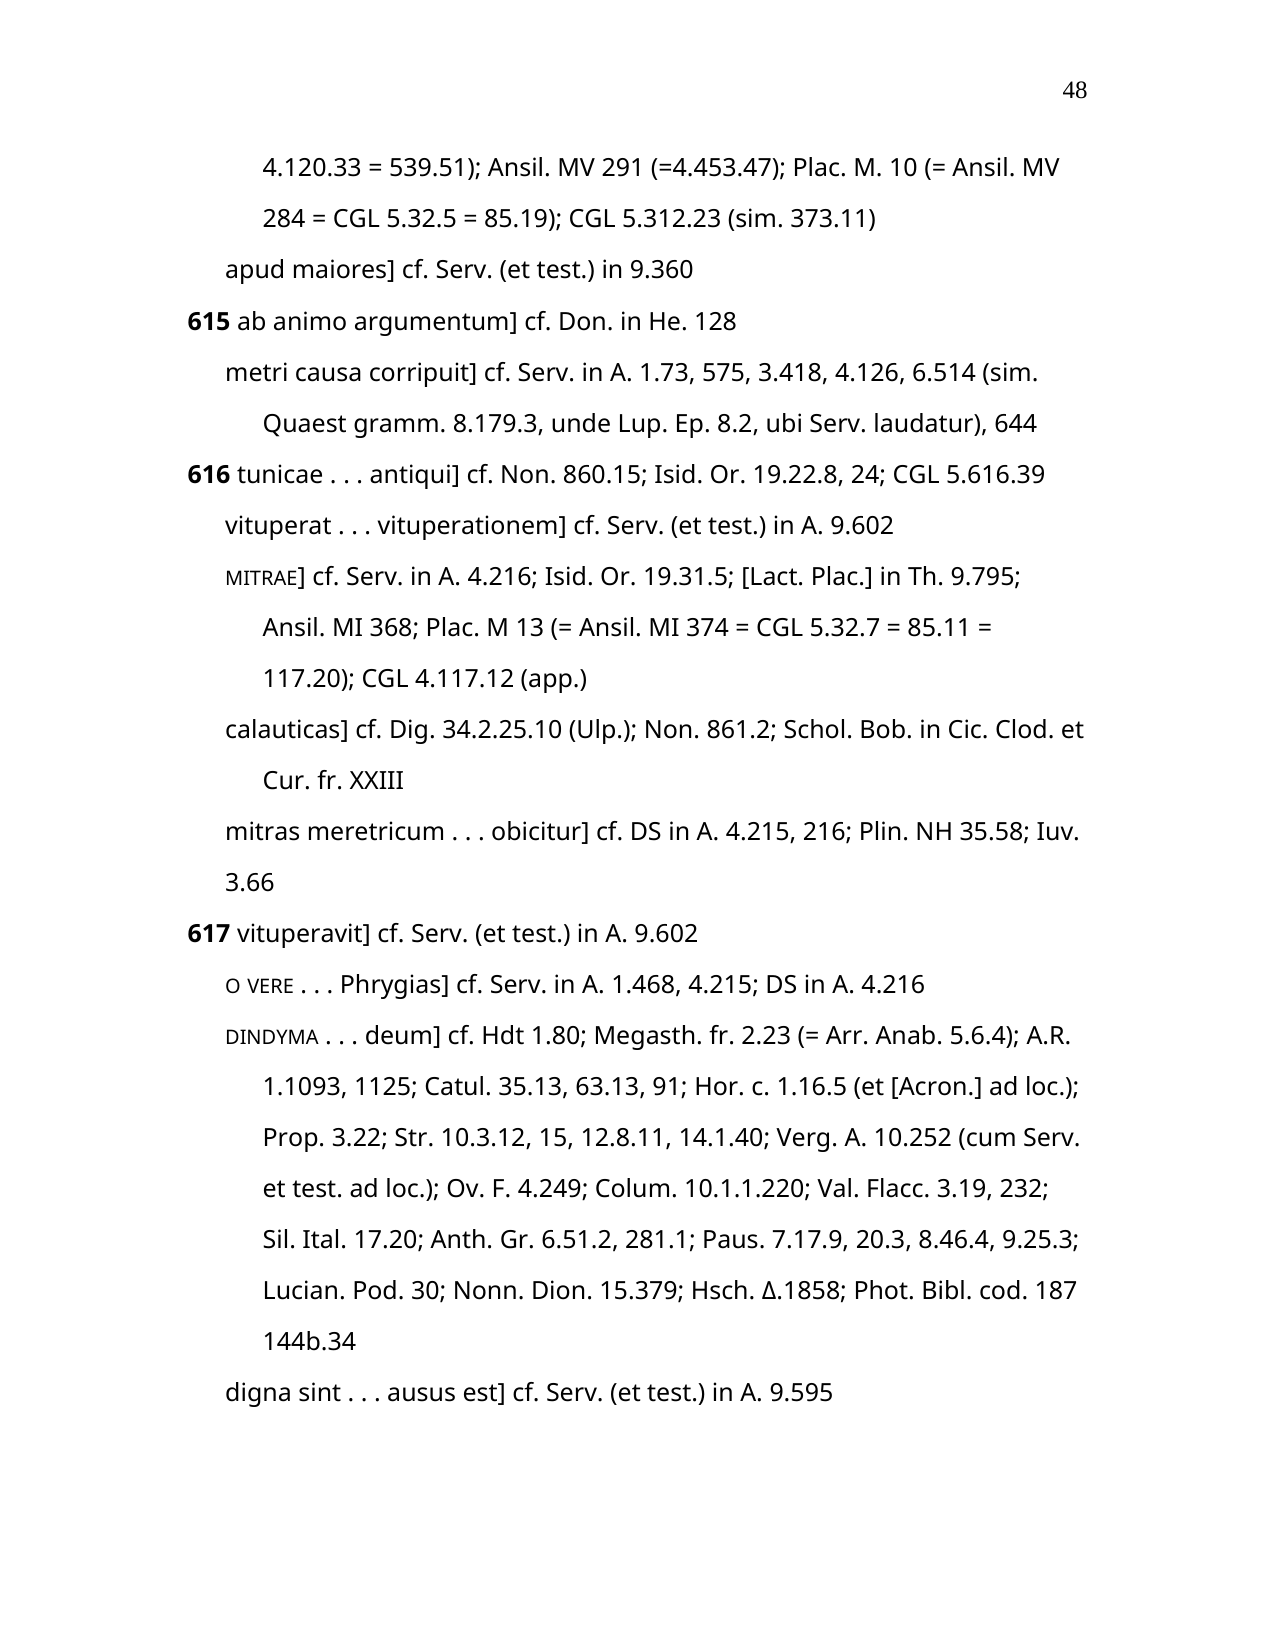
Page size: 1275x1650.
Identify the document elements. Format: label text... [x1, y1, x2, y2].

text mitras meretricum . . . obicitur] cf. DS in A. 4.215, 216; Plin. NH 35.58; Iuv. 3.66 [225, 813, 1087, 899]
text 616 tunicae . . . antiqui] cf. Non. 860.15; Isid. Or. 19.22.8, 24; CGL 5.616.39 [187, 456, 1087, 490]
text 615 ab animo argumentum] cf. Don. in He. 128 [187, 303, 1087, 337]
text o vere . . . Phrygias] cf. Serv. in A. 1.468, 4.215; DS in A. 4.216 [225, 967, 1087, 1001]
text calauticas] cf. Dig. 34.2.25.10 (Ulp.); Non. 861.2; Schol. Bob. in Cic. Clod. et Cur. fr. XXIII [225, 711, 1087, 797]
text dindyma . . . deum] cf. Hdt 1.80; Megasth. fr. 2.23 (= Arr. Anab. 5.6.4); A.R. 1.1093, 1125; Catul. 35.13, 63.13, 91; Hor. c. 1.16.5 (et [Acron.] ad loc.); Prop. 3.22; Str. 10.3.12, 15, 12.8.11, 14.1.40; Verg. A. 10.252 (cum Serv. et test. ad loc.); Ov. F. 4.249; Colum. 10.1.1.220; Val. Flacc. 3.19, 232; Sil. Ital. 17.20; Anth. Gr. 6.51.2, 281.1; Paus. 7.17.9, 20.3, 8.46.4, 9.25.3; Lucian. Pod. 30; Nonn. Dion. 15.379; Hsch. Δ.1858; Phot. Bibl. cod. 187 144b.34 [225, 1018, 1087, 1358]
text mitrae] cf. Serv. in A. 4.216; Isid. Or. 19.31.5; [Lact. Plac.] in Th. 9.795; Ansil. MI 368; Plac. M 13 (= Ansil. MI 374 = CGL 5.32.7 = 85.11 = 117.20); CGL 4.117.12 (app.) [225, 558, 1087, 694]
text vituperat . . . vituperationem] cf. Serv. (et test.) in A. 9.602 [225, 507, 1087, 541]
text metri causa corripuit] cf. Serv. in A. 1.73, 575, 3.418, 4.126, 6.514 (sim. Quaest gramm. 8.179.3, unde Lup. Ep. 8.2, ubi Serv. laudatur), 644 [225, 354, 1087, 439]
text 617 vituperavit] cf. Serv. (et test.) in A. 9.602 [187, 916, 1087, 950]
text apud maiores] cf. Serv. (et test.) in 9.360 [225, 252, 1087, 286]
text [225, 150, 1087, 235]
text digna sint . . . ausus est] cf. Serv. (et test.) in A. 9.595 [225, 1375, 1087, 1409]
